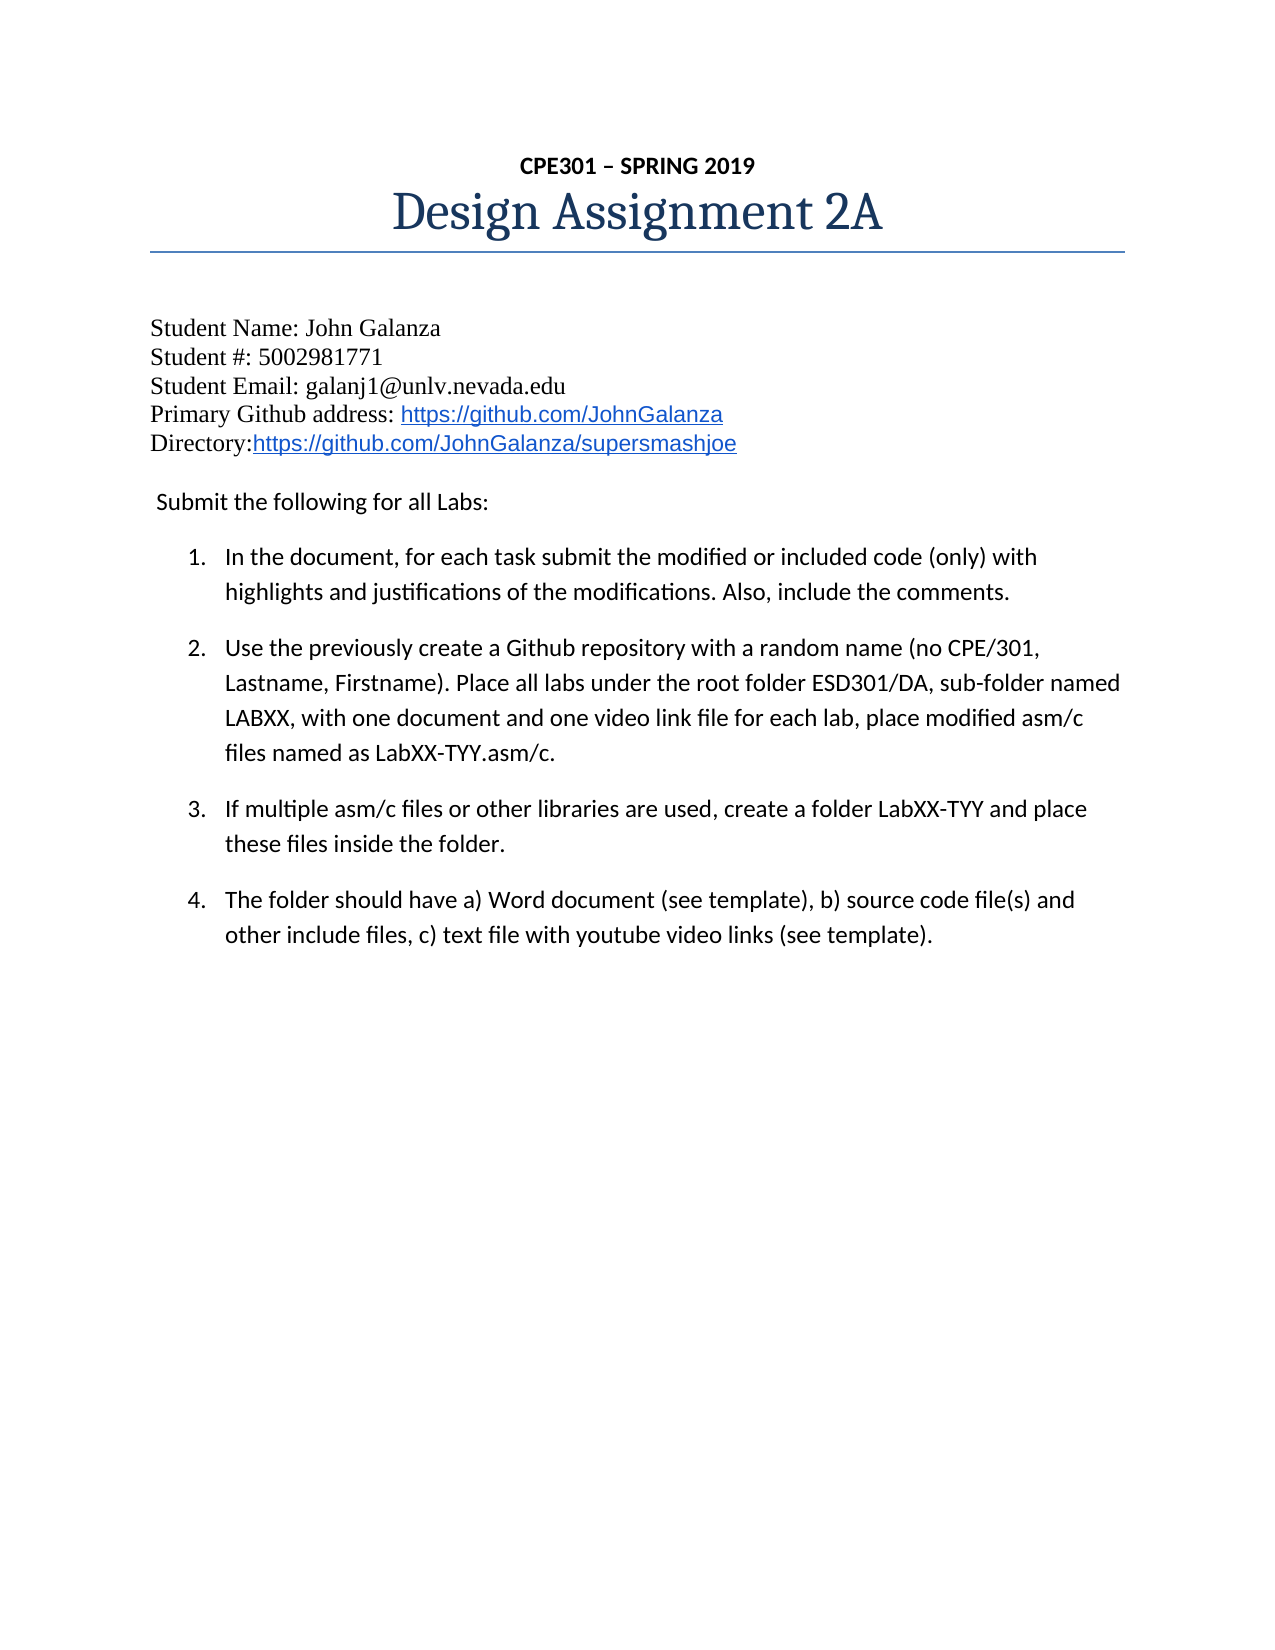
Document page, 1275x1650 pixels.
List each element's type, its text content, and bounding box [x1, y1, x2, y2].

list If multiple asm/c files or other libraries are used, create a folder LabXX-TYY and place these files inside the folder. [187, 793, 1125, 859]
text Student #: 5002981771 [150, 342, 1125, 371]
text Primary Github address: https://github.com/JohnGalanza [150, 399, 1125, 428]
text Directory:https://github.com/JohnGalanza/supersmashjoe [150, 428, 1125, 457]
text CPE301 – SPRING 2019 [150, 150, 1125, 181]
list In the document, for each task submit the modified or included code (only) with highlights and justifications of the modifications. Also, include the comments. [187, 542, 1125, 607]
list The folder should have a) Word document (see template), b) source code file(s) and other include files, c) text file with youtube video links (see template). [187, 884, 1125, 949]
text Submit the following for all Labs: [150, 486, 1125, 516]
title Design Assignment 2A [150, 181, 1125, 251]
text Student Name: John Galanza [150, 313, 1125, 342]
list Use the previously create a Github repository with a random name (no CPE/301, Lastname, Firstname). Place all labs under the root folder ESD301/DA, sub-folder named LABXX, with one document and one video link file for each lab, place modified asm/c files named as LabXX-TYY.asm/c. [187, 632, 1125, 768]
text Student Email: galanj1@unlv.nevada.edu [150, 371, 1125, 399]
